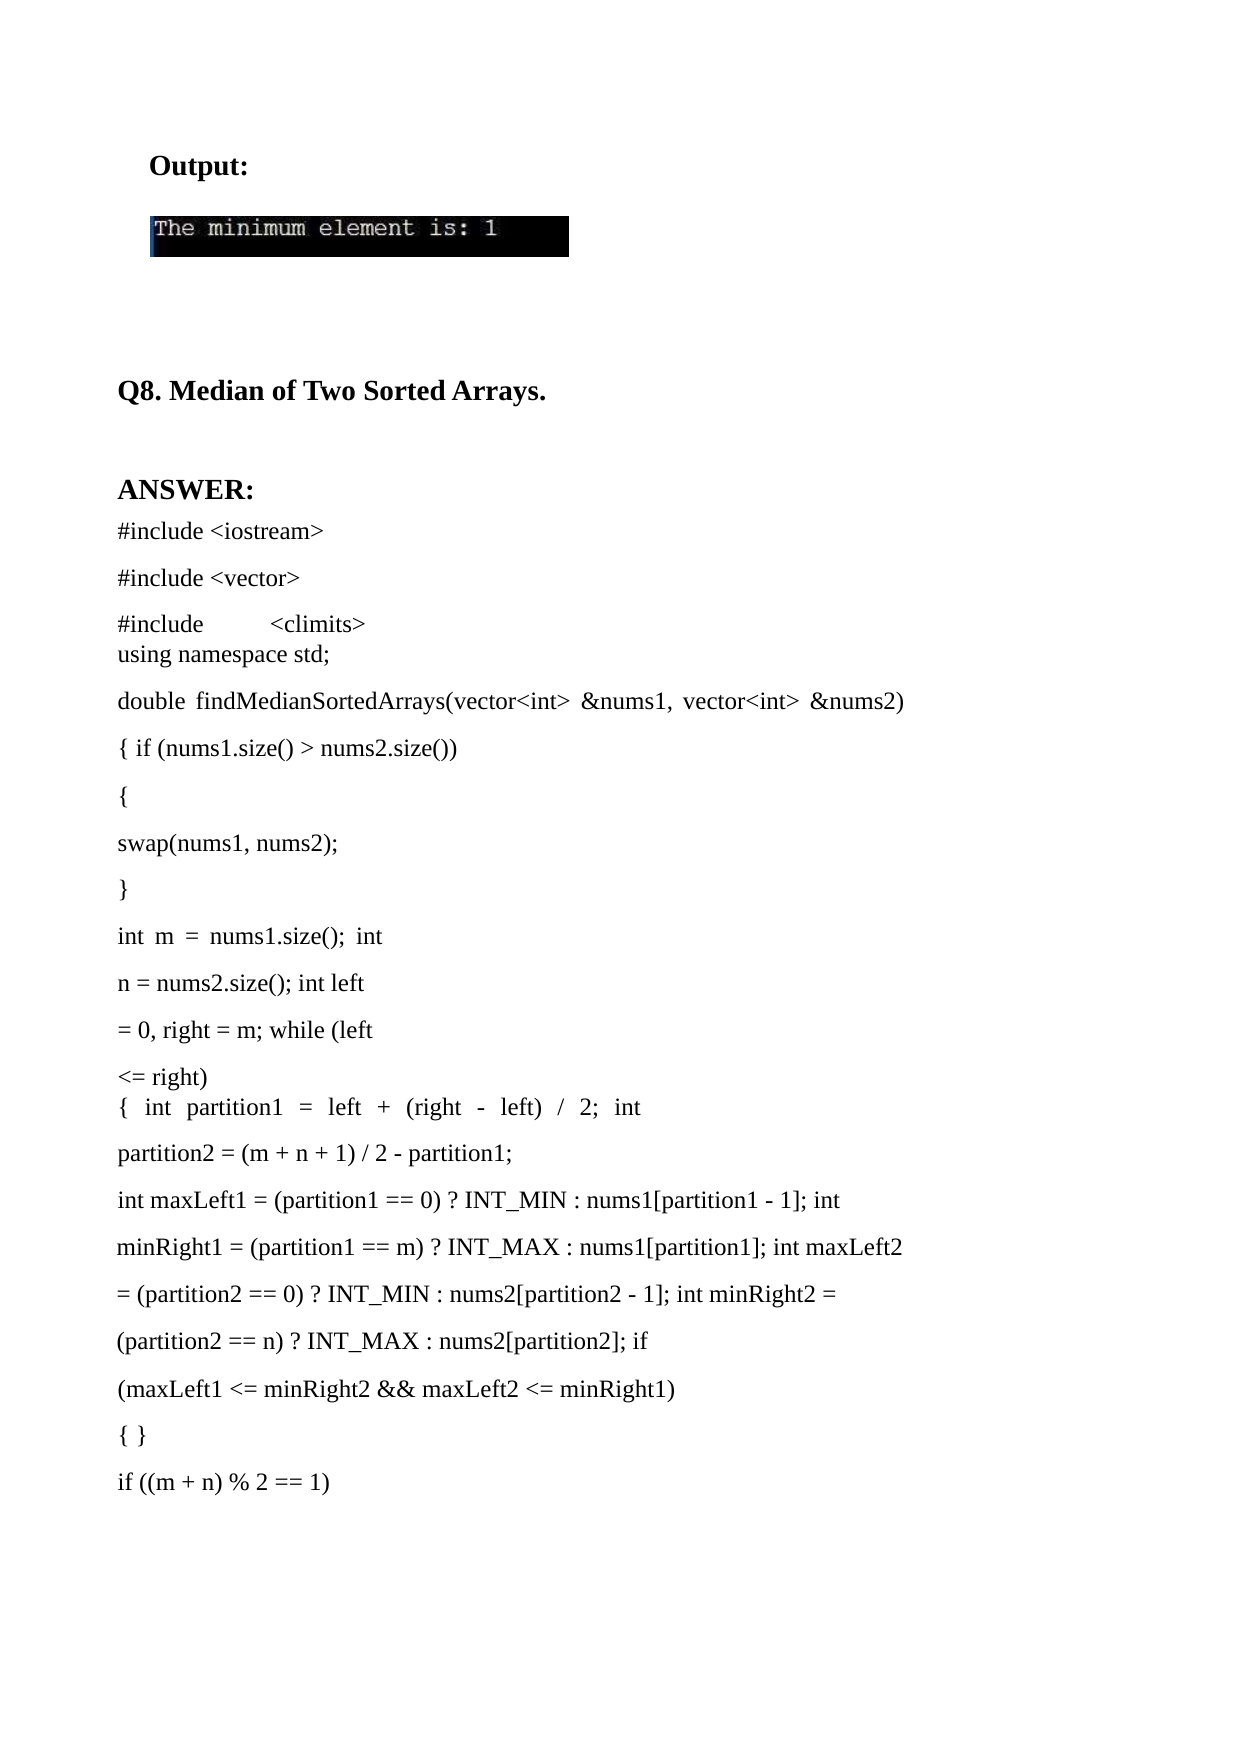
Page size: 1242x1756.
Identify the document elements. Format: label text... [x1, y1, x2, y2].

text double findMedianSortedArrays(vector<int> &nums1, vector<int> &nums2) { if (nums1.size() > nums2.size()) [117, 686, 905, 762]
text Output: [148, 148, 1093, 181]
text int maxLeft1 = (partition1 == 0) ? INT_MIN : nums1[partition1 - 1]; int [117, 1186, 1093, 1214]
text #include <iostream> [117, 516, 1093, 545]
text <= right) [117, 1062, 1093, 1090]
text { int partition1 = left + (right - left) / 2; int partition2 = (m + n + 1) / 2 - partition1; [117, 1092, 641, 1167]
text swap(nums1, nums2); [117, 828, 1093, 857]
picture [150, 216, 569, 257]
text { [117, 781, 1093, 810]
text if ((m + n) % 2 == 1) [117, 1467, 1093, 1496]
text ANSWER: [117, 472, 1093, 506]
text = 0, right = m; while (left [117, 1015, 1093, 1044]
text Q8. Median of Two Sorted Arrays. [117, 373, 1093, 406]
text minRight1 = (partition1 == m) ? INT_MAX : nums1[partition1]; int maxLeft2 = (partition2 == 0) ? INT_MIN : nums2[partition2 - 1]; int minRight2 = (partition2 == n) ? INT_MAX : nums2[partition2]; if [116, 1232, 904, 1355]
text (maxLeft1 <= minRight2 && maxLeft2 <= minRight1) [117, 1374, 1093, 1403]
text int m = nums1.size(); int n = nums2.size(); int left [117, 921, 382, 996]
text #include <vector> [117, 563, 1093, 591]
text } [117, 874, 1093, 903]
text #include <climits> using namespace std; [117, 609, 366, 668]
text { } [117, 1420, 1093, 1449]
